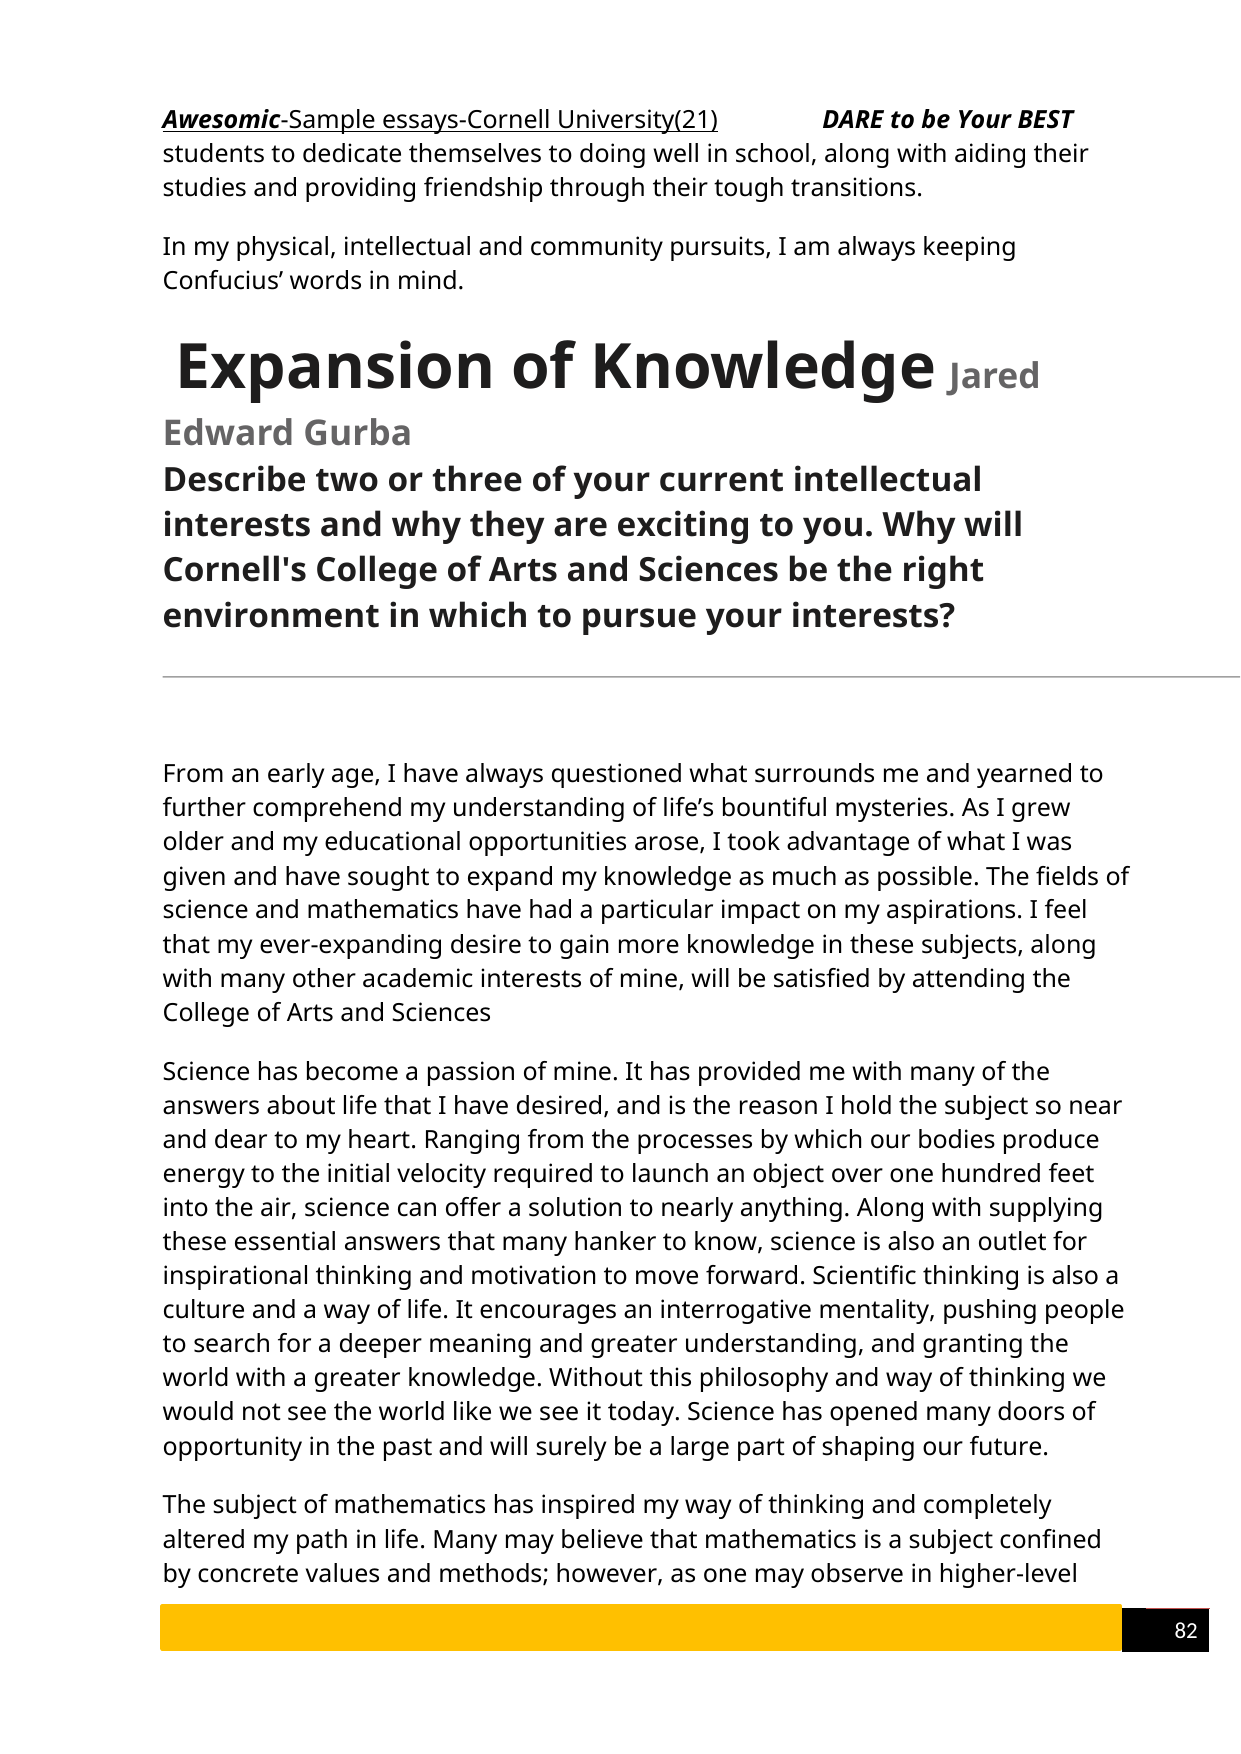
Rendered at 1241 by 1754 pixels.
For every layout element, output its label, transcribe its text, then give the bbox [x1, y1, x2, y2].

text Science has become a passion of mine. It has provided me with many of the answers about life that I have desired, and is the reason I hold the subject so near and dear to my heart. Ranging from the processes by which our bodies produce energy to the initial velocity required to launch an object over one hundred feet into the air, science can offer a solution to nearly anything. Along with supplying these essential answers that many hanker to know, science is also an outlet for inspirational thinking and motivation to move forward. Scientific thinking is also a culture and a way of life. It encourages an interrogative mentality, pushing people to search for a deeper meaning and greater understanding, and granting the world with a greater knowledge. Without this philosophy and way of thinking we would not see the world like we see it today. Science has opened many doors of opportunity in the past and will surely be a large part of shaping our future. [162, 1053, 1137, 1462]
text From an early age, I have always questioned what surrounds me and yearned to further comprehend my understanding of life’s bountiful mysteries. As I grew older and my educational opportunities arose, I took advantage of what I was given and have sought to expand my knowledge as much as possible. The fields of science and mathematics have had a particular impact on my aspirations. I feel that my ever-expanding desire to gain more knowledge in these subjects, along with many other academic interests of mine, will be satisfied by attending the College of Arts and Sciences [162, 756, 1137, 1028]
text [162, 1487, 1137, 1589]
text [162, 136, 1137, 204]
subtitle Expansion of Knowledge Jared Edward Gurba [162, 322, 1137, 455]
text Describe two or three of your current intellectual interests and why they are exciting to you. Why will Cornell's College of Arts and Sciences be the right environment in which to pursue your interests? [162, 455, 1137, 637]
text In my physical, intellectual and community pursuits, I am always keeping Confucius’ words in mind. [162, 229, 1137, 297]
